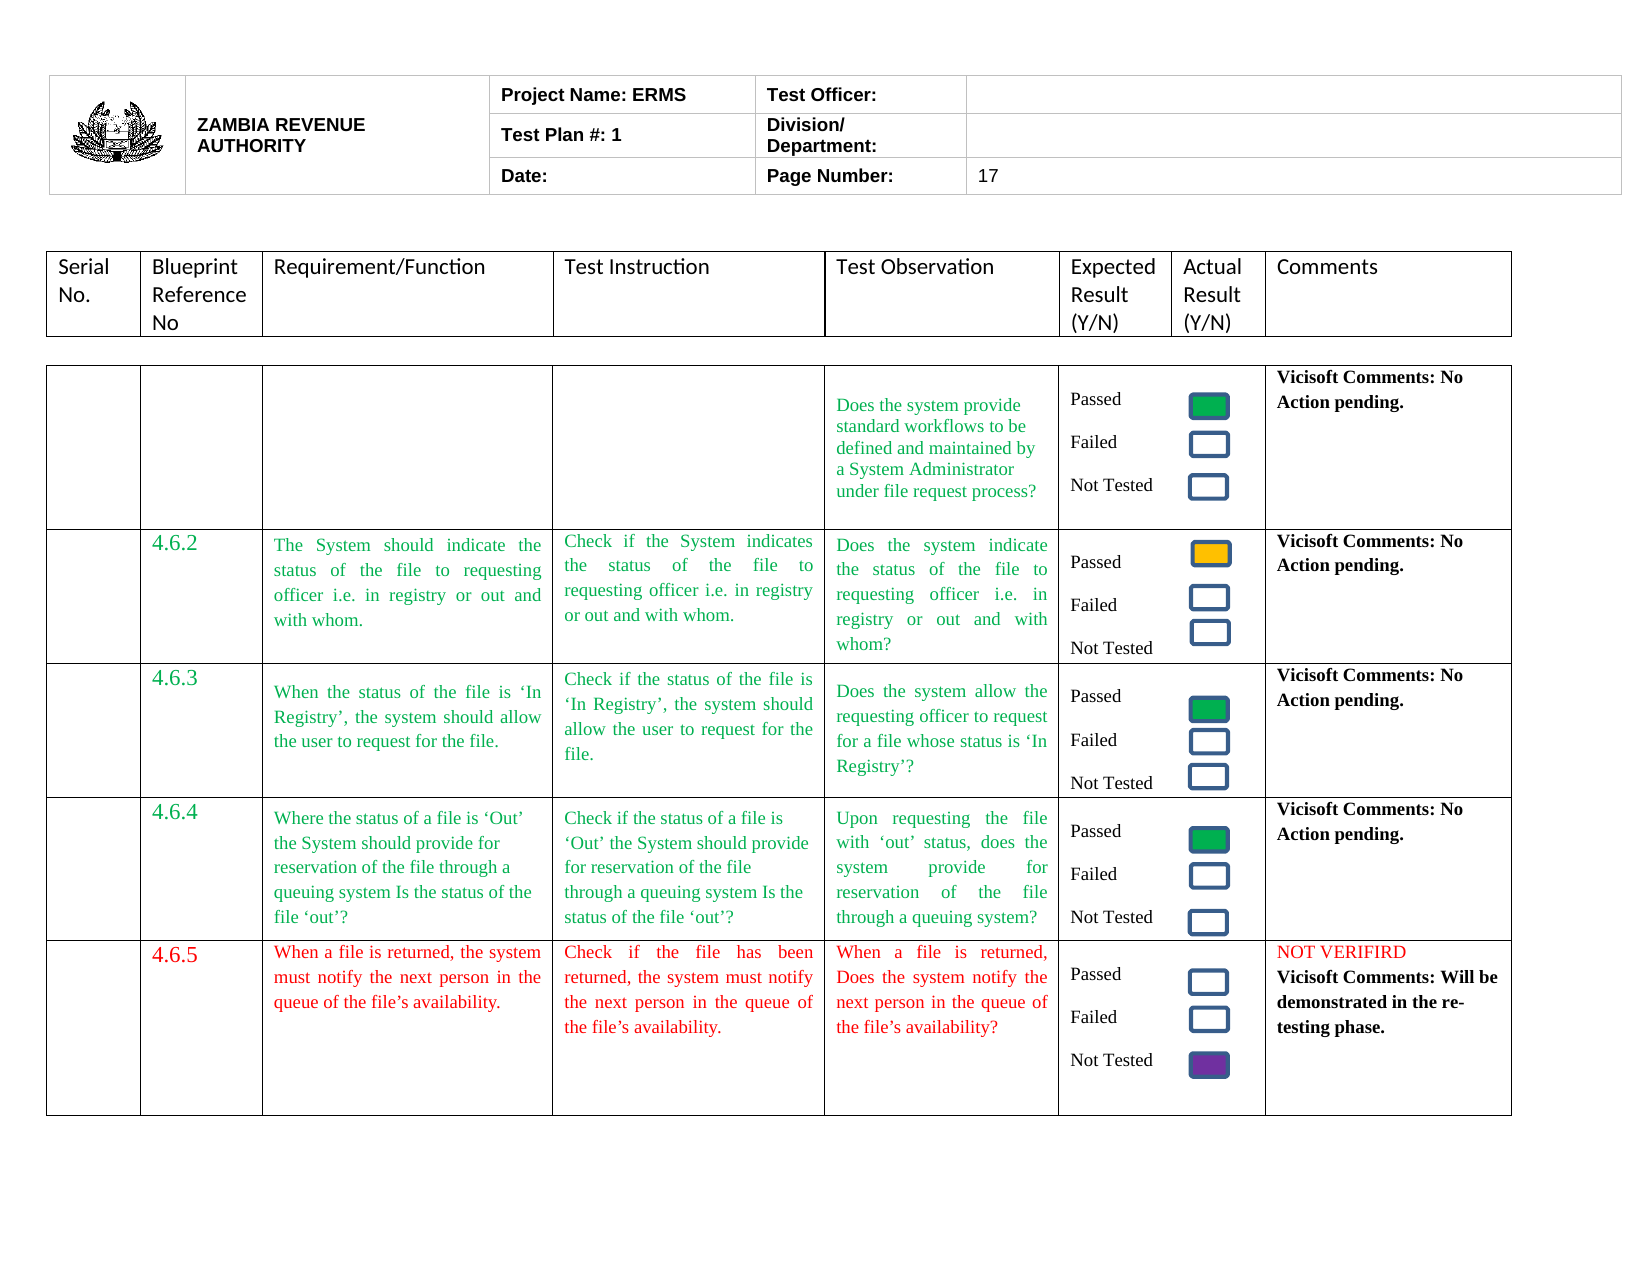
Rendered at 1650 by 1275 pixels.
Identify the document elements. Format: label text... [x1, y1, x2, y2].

table_cell Does the system allow the requesting officer to request for a file whose status is ‘In Registry’? [825, 664, 1058, 797]
table_cell When the status of the file is ‘In Registry’, the system should allow the user to request for the file. [263, 664, 552, 797]
table_cell Passed Failed Not Tested [1059, 941, 1265, 1115]
table_cell Passed Failed Not Tested [1059, 366, 1265, 528]
table_cell Check if the status of the file is ‘In Registry’, the system should allow the user to request for the file. [553, 664, 824, 797]
table_cell [47, 366, 140, 528]
table_cell 4.6.3 [141, 664, 262, 797]
table_cell When a file is returned, the system must notify the next person in the queue of the file’s availability. [263, 941, 552, 1115]
table_cell 4.6.2 [141, 530, 262, 663]
table_cell [47, 664, 140, 797]
table_cell Check if the file has been returned, the system must notify the next person in the queue of the file’s availability. [553, 941, 824, 1115]
table_cell Where the status of a file is ‘Out’ the System should provide for reservation of the file through a queuing system Is the status of the file ‘out’? [263, 798, 552, 940]
table_cell Passed Failed Not Tested [1059, 664, 1265, 797]
table_cell [141, 366, 262, 528]
table_cell [553, 366, 824, 528]
picture [61, 96, 175, 175]
table_cell The System should indicate the status of the file to requesting officer i.e. in registry or out and with whom. [263, 530, 552, 663]
table_cell 4.6.5 [141, 941, 262, 1115]
table_cell Passed Failed Not Tested [1059, 798, 1265, 940]
table_cell Vicisoft Comments: No Action pending. [1266, 366, 1511, 528]
table_cell [47, 798, 140, 940]
table_cell [263, 366, 552, 528]
table_cell Vicisoft Comments: No Action pending. [1266, 530, 1511, 663]
table_cell Vicisoft Comments: No Action pending. [1266, 798, 1511, 940]
table_cell [47, 530, 140, 663]
table_cell Upon requesting the file with ‘out’ status, does the system provide for reservation of the file through a queuing system? [825, 798, 1058, 940]
table_cell [47, 941, 140, 1115]
table_cell When a file is returned, Does the system notify the next person in the queue of the file’s availability? [825, 941, 1058, 1115]
table_cell Vicisoft Comments: No Action pending. [1266, 664, 1511, 797]
table_cell NOT VERIFIRD Vicisoft Comments: Will be demonstrated in the re-testing phase. [1266, 941, 1511, 1115]
table_cell 4.6.4 [141, 798, 262, 940]
table_cell Passed Failed Not Tested [1059, 530, 1265, 663]
table_cell Does the system provide standard workflows to be defined and maintained by a System Administrator under file request process? [825, 366, 1058, 528]
table_cell Does the system indicate the status of the file to requesting officer i.e. in registry or out and with whom? [825, 530, 1058, 663]
table_cell Check if the System indicates the status of the file to requesting officer i.e. in registry or out and with whom. [553, 530, 824, 663]
table_cell Check if the status of a file is ‘Out’ the System should provide for reservation of the file through a queuing system Is the status of the file ‘out’? [553, 798, 824, 940]
